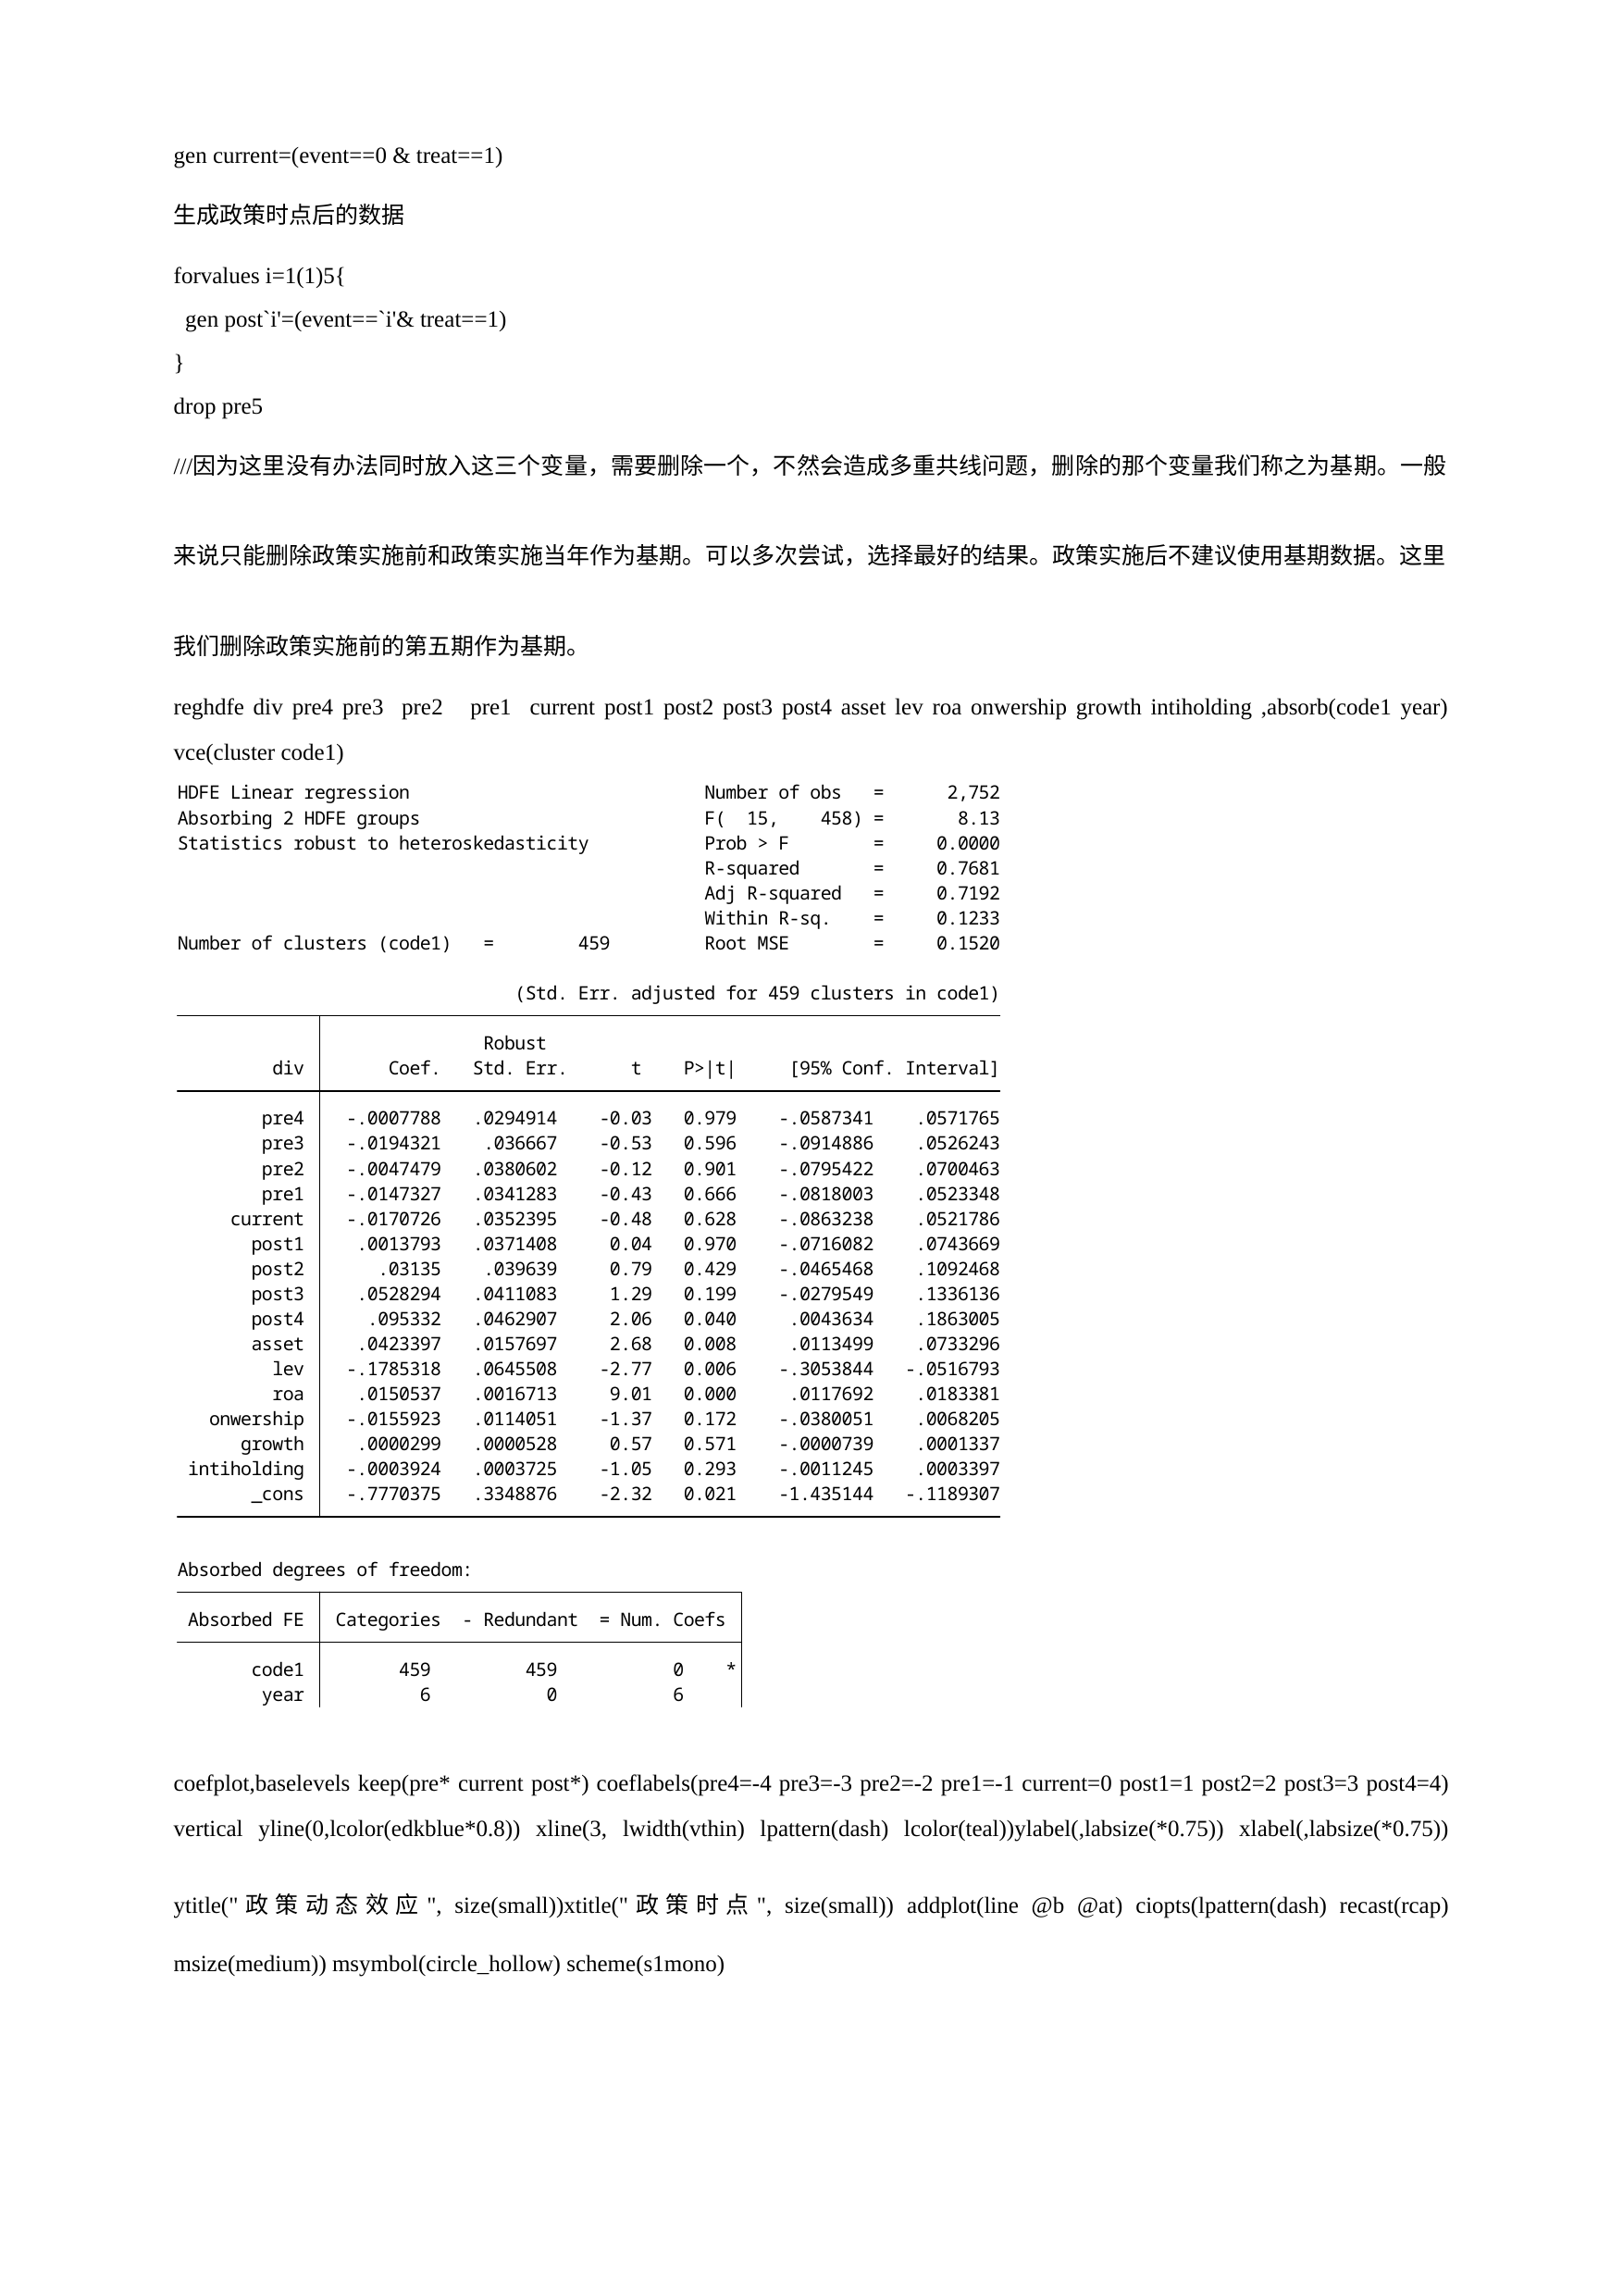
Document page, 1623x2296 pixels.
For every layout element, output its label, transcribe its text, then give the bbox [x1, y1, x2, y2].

text gen post`i'=(event==`i'& treat==1) [173, 304, 1449, 334]
text gen current=(event==0 & treat==1) [173, 140, 1449, 170]
text ///因为这里没有办法同时放入这三个变量，需要删除一个，不然会造成多重共线问题，删除的那个变量我们称之为基期。一般来说只能删除政策实施前和政策实施当年作为基期。可以多次尝试，选择最好的结果。政策实施后不建议使用基期数据。这里我们删除政策实施前的第五期作为基期。 [173, 434, 1449, 675]
text reghdfe div pre4 pre3 pre2 pre1 current post1 post2 post3 post4 asset lev roa onwership growth intiholding ,absorb(code1 year) vce(cluster code1) [173, 691, 1449, 766]
text 生成政策时点后的数据 [173, 183, 1449, 243]
text forvalues i=1(1)5{ [173, 260, 1449, 291]
text coefplot,baselevels keep(pre* current post*) coeflabels(pre4=-4 pre3=-3 pre2=-2 pre1=-1 current=0 post1=1 post2=2 post3=3 post4=4) vertical yline(0,lcolor(edkblue*0.8)) xline(3, lwidth(vthin) lpattern(dash) lcolor(teal))ylabel(,labsize(*0.75)) xlabel(,labsize(*0.75)) ytitle("政策动态效应", size(small))xtitle("政策时点", size(small)) addplot(line @b @at) ciopts(lpattern(dash) recast(rcap) msize(medium)) msymbol(circle_hollow) scheme(s1mono) [173, 1768, 1449, 1979]
text drop pre5 [173, 391, 1449, 420]
text } [173, 347, 1449, 378]
